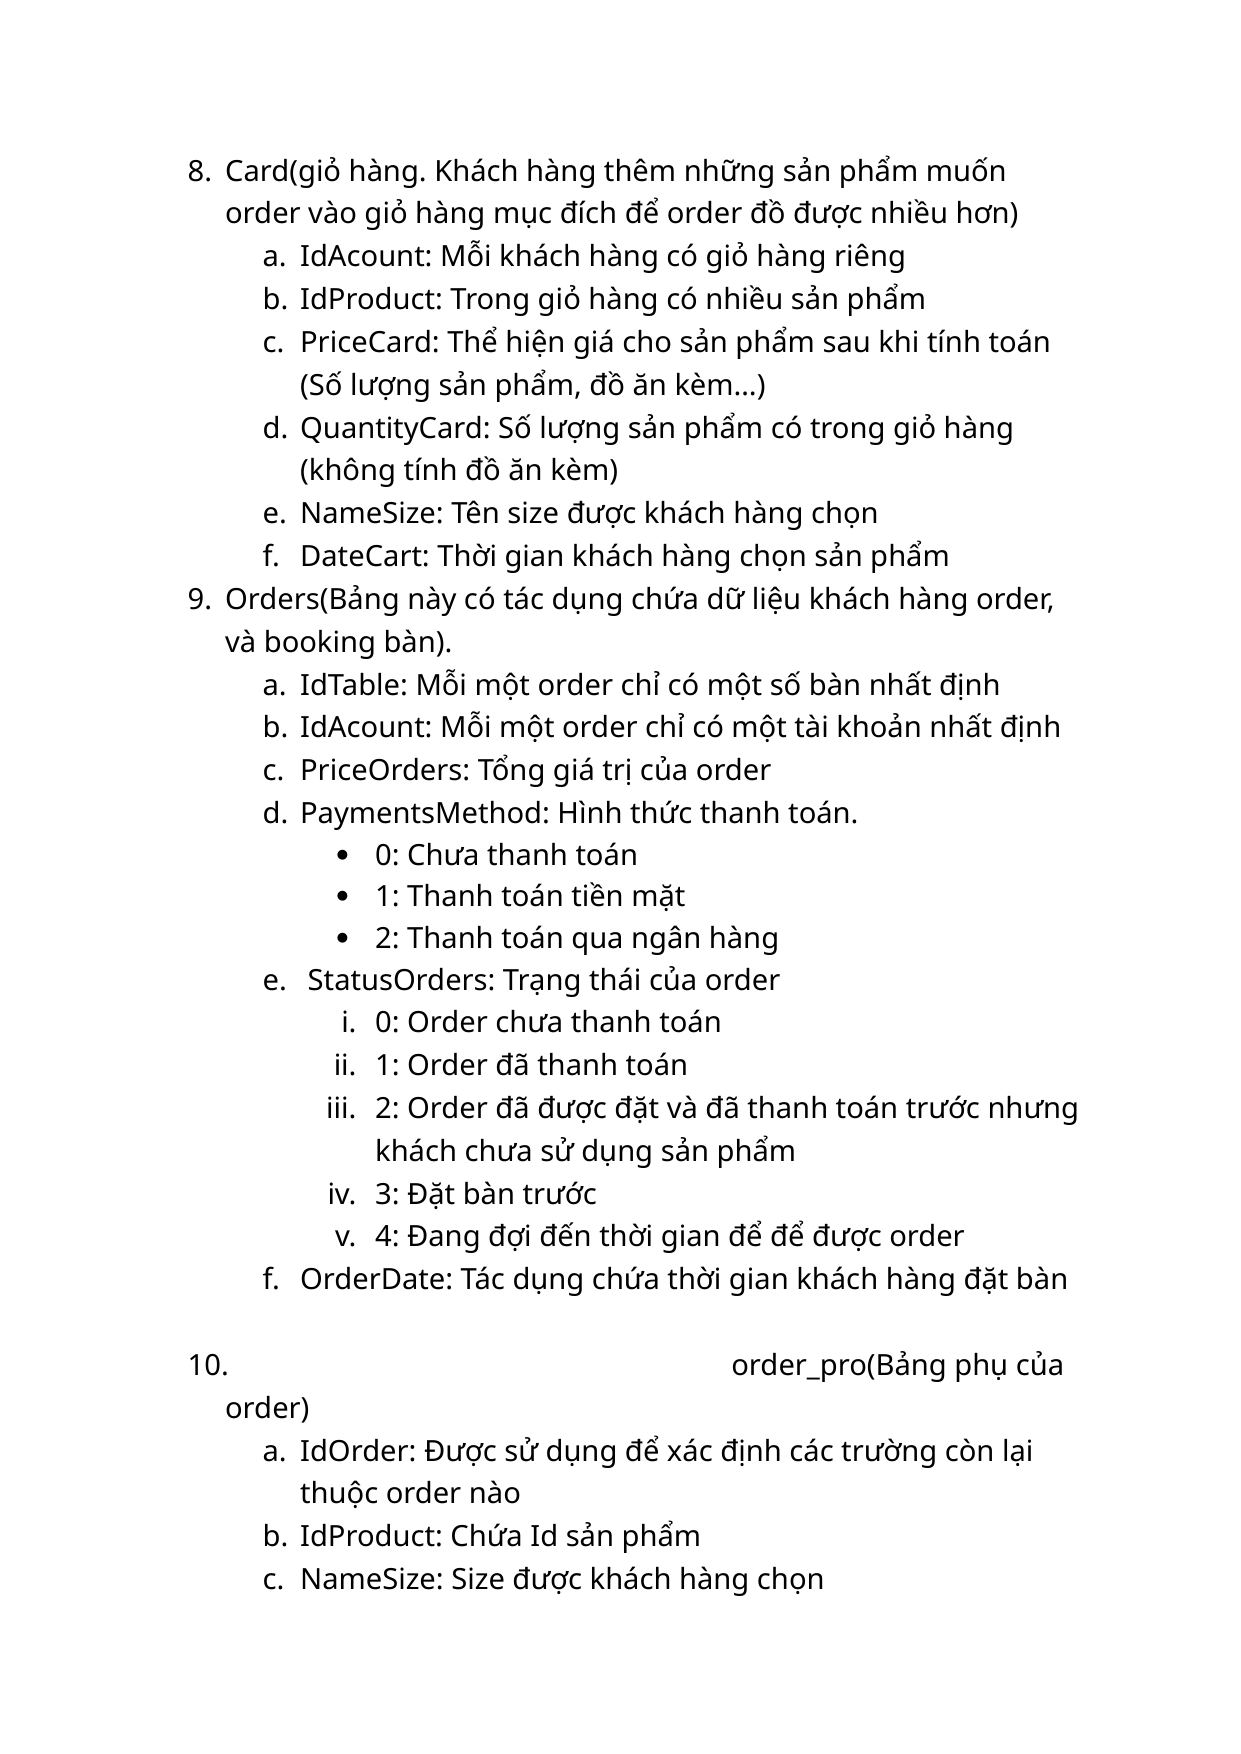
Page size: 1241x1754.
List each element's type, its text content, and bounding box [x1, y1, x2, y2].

list StatusOrders: Trạng thái của order [262, 959, 1090, 998]
list IdTable: Mỗi một order chỉ có một số bàn nhất định [262, 664, 1090, 703]
list DateCart: Thời gian khách hàng chọn sản phẩm [262, 535, 1090, 575]
list PriceOrders: Tổng giá trị của order [262, 749, 1090, 789]
list order_pro(Bảng phụ của order) [187, 1344, 1090, 1427]
list 1: Order đã thanh toán [356, 1044, 1090, 1084]
list 0: Order chưa thanh toán [356, 1002, 1090, 1041]
list IdAcount: Mỗi khách hàng có giỏ hàng riêng [262, 236, 1090, 275]
list IdProduct: Trong giỏ hàng có nhiều sản phẩm [262, 278, 1090, 318]
list PriceCard: Thể hiện giá cho sản phẩm sau khi tính toán (Số lượng sản phẩm, đồ ăn kèm…) [262, 321, 1090, 404]
list NameSize: Tên size được khách hàng chọn [262, 492, 1090, 532]
list Card(giỏ hàng. Khách hàng thêm những sản phẩm muốn order vào giỏ hàng mục đích để order đồ được nhiều hơn) [187, 150, 1090, 232]
list PaymentsMethod: Hình thức thanh toán. [262, 792, 1090, 832]
list 2: Thanh toán qua ngân hàng [337, 917, 1090, 957]
list 1: Thanh toán tiền mặt [337, 876, 1090, 915]
list IdProduct: Chứa Id sản phẩm [262, 1515, 1090, 1555]
list IdAcount: Mỗi một order chỉ có một tài khoản nhất định [262, 707, 1090, 746]
list 3: Đặt bàn trước [356, 1173, 1090, 1213]
list IdOrder: Được sử dụng để xác định các trường còn lại thuộc order nào [262, 1430, 1090, 1512]
list Orders(Bảng này có tác dụng chứa dữ liệu khách hàng order, và booking bàn). [187, 578, 1090, 661]
list NameSize: Size được khách hàng chọn [262, 1558, 1090, 1598]
list 0: Chưa thanh toán [337, 834, 1090, 873]
list 4: Đang đợi đến thời gian để để được order [356, 1216, 1090, 1255]
list QuantityCard: Số lượng sản phẩm có trong giỏ hàng (không tính đồ ăn kèm) [262, 407, 1090, 489]
list OrderDate: Tác dụng chứa thời gian khách hàng đặt bàn [262, 1258, 1090, 1341]
list 2: Order đã được đặt và đã thanh toán trước nhưng khách chưa sử dụng sản phẩm [356, 1087, 1090, 1170]
